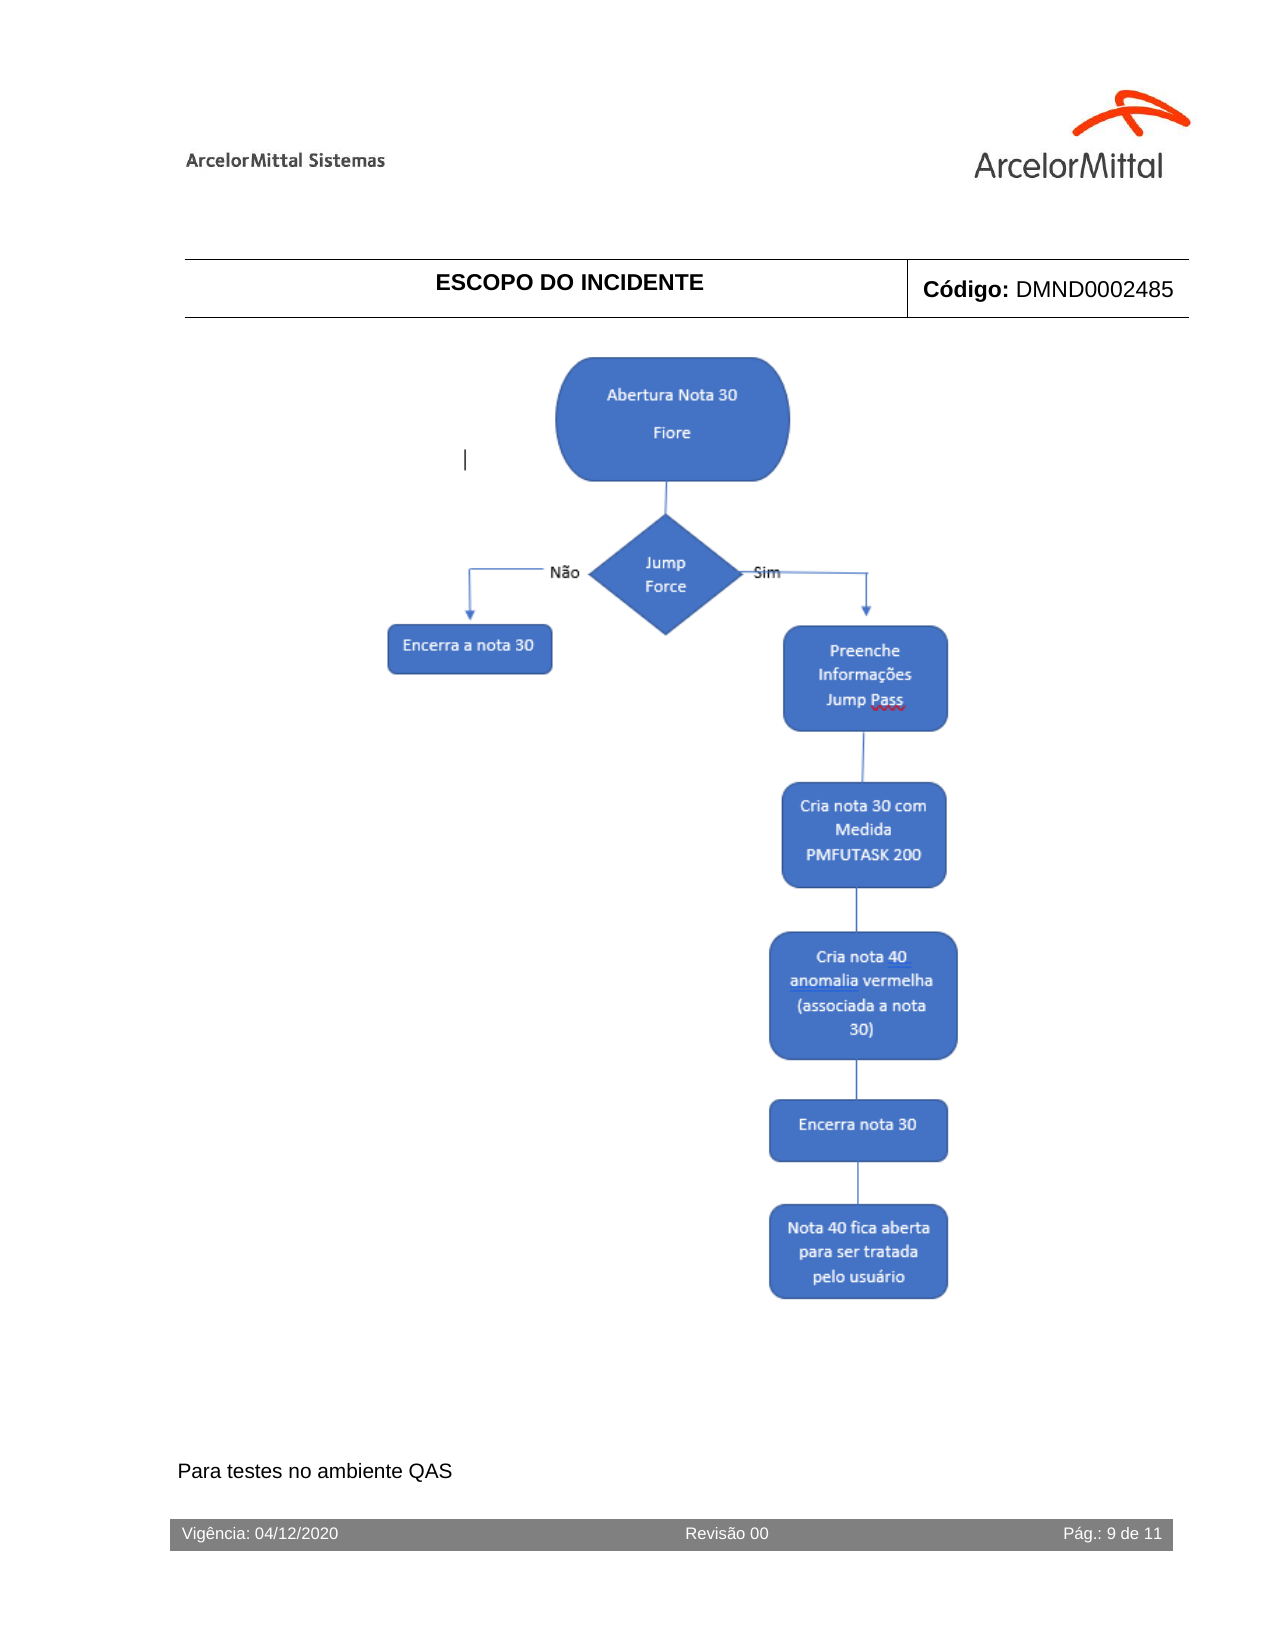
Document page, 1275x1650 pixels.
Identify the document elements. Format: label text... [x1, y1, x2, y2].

picture [183, 136, 387, 178]
picture [357, 342, 986, 1316]
picture [948, 63, 1216, 226]
text Para testes no ambiente QAS [177, 1459, 1167, 1483]
